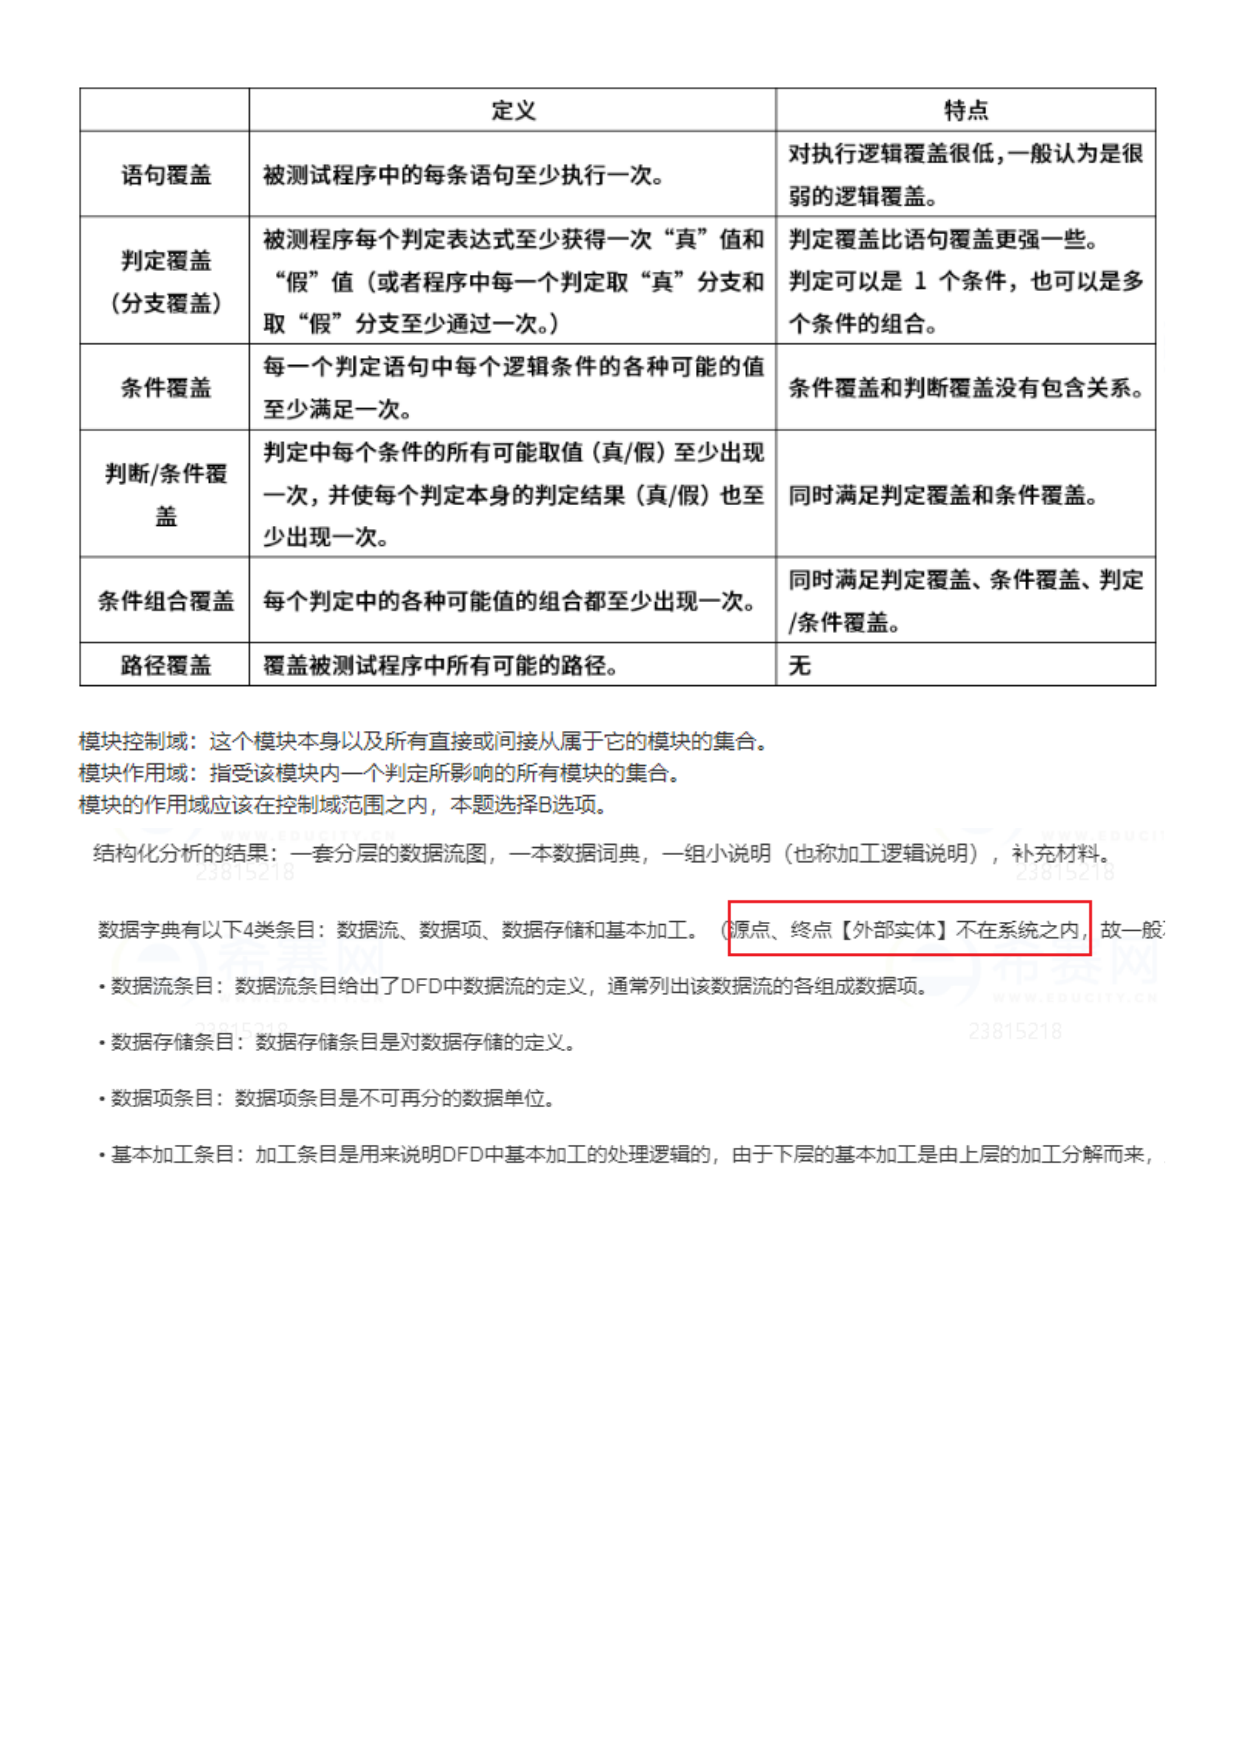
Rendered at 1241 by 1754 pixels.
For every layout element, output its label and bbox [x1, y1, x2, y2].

picture [75, 828, 1166, 1172]
picture [75, 80, 1166, 699]
picture [75, 730, 783, 819]
